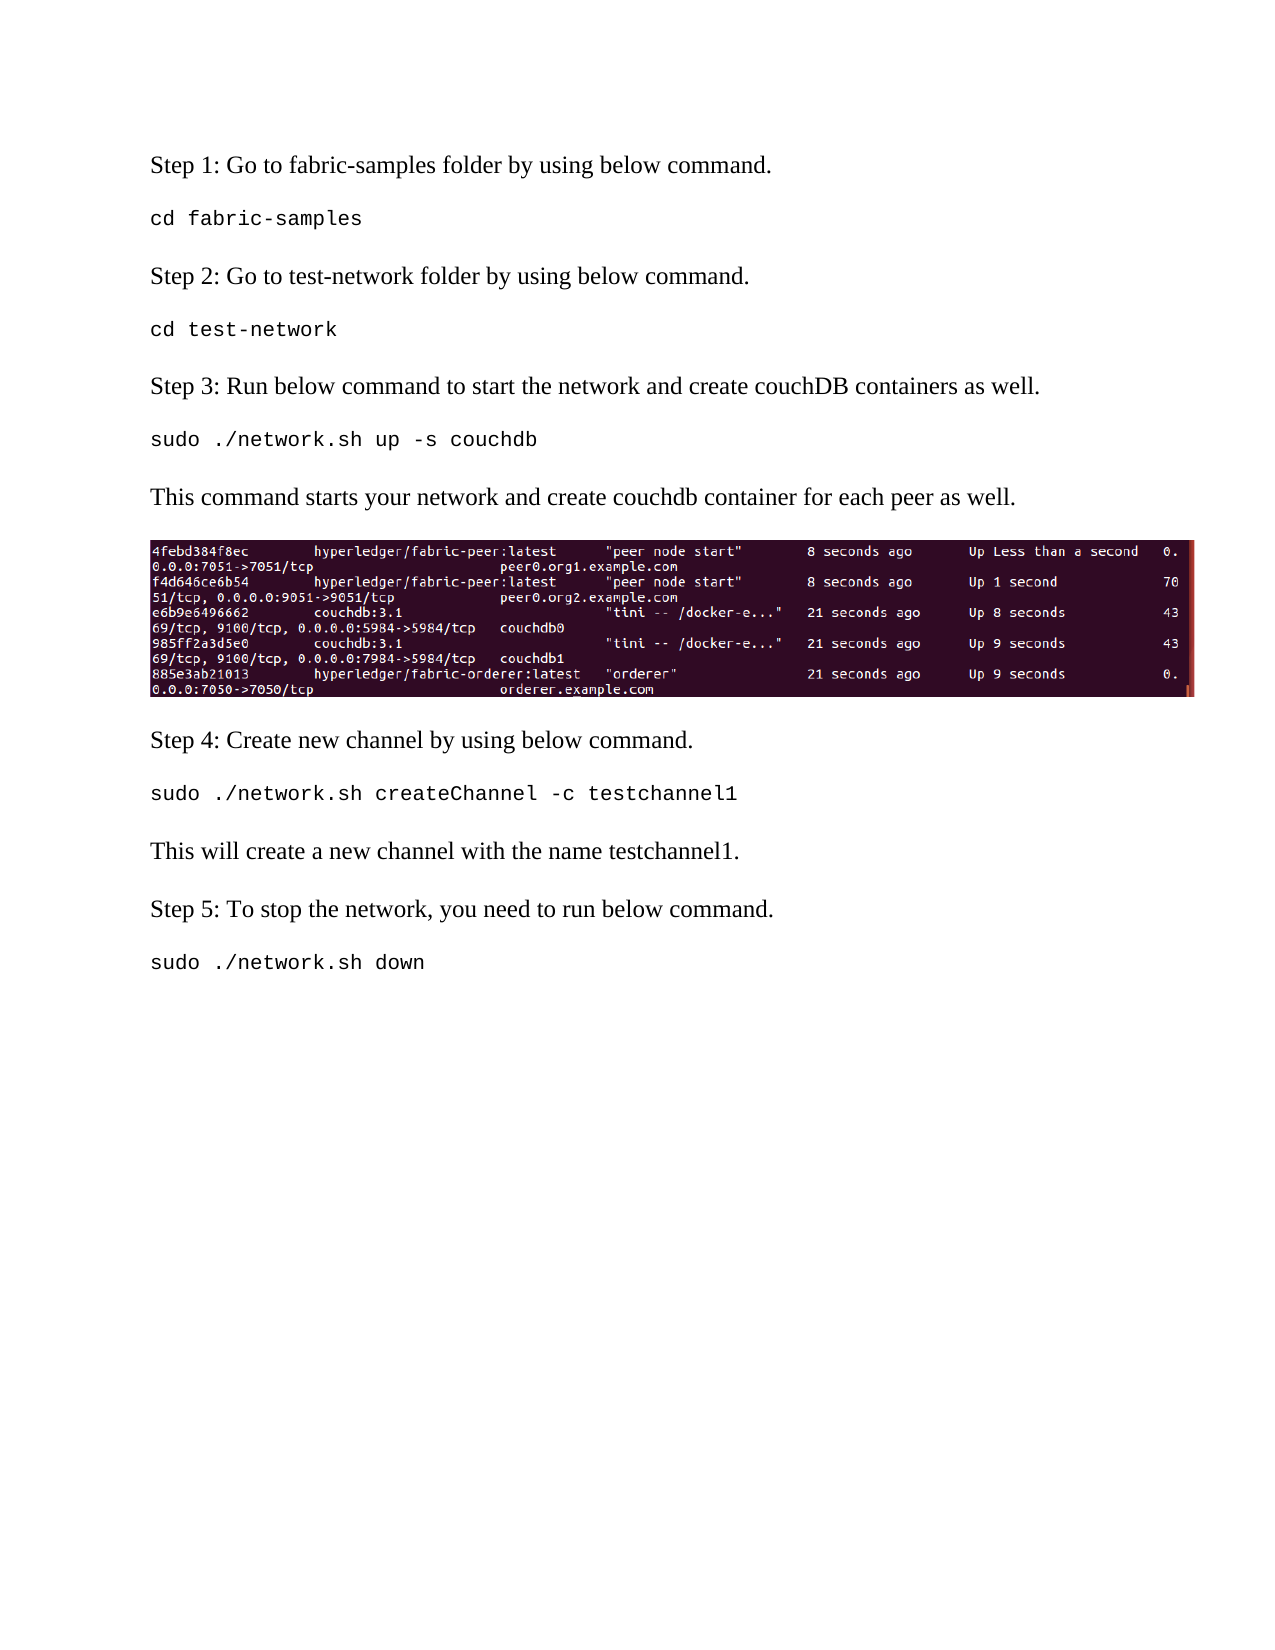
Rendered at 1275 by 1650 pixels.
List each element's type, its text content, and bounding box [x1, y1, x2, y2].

text Step 2: Go to test-network folder by using below command. [150, 261, 1125, 289]
text This will create a new channel with the name testchannel1. [150, 836, 1125, 865]
text sudo ./network.sh down [150, 952, 1125, 976]
text Step 4: Create new channel by using below command. [150, 726, 1125, 754]
text cd fabric-samples [150, 208, 1125, 232]
text sudo ./network.sh up -s couchdb [150, 429, 1125, 453]
text Step 1: Go to fabric-samples folder by using below command. [150, 150, 1125, 179]
text This command starts your network and create couchdb container for each peer as well. [150, 482, 1125, 511]
text cd test-network [150, 319, 1125, 342]
picture [150, 540, 1195, 697]
text Step 5: To stop the network, you need to run below command. [150, 894, 1125, 923]
text Step 3: Run below command to start the network and create couchDB containers as well. [150, 371, 1125, 400]
text sudo ./network.sh createChannel -c testchannel1 [150, 783, 1125, 807]
